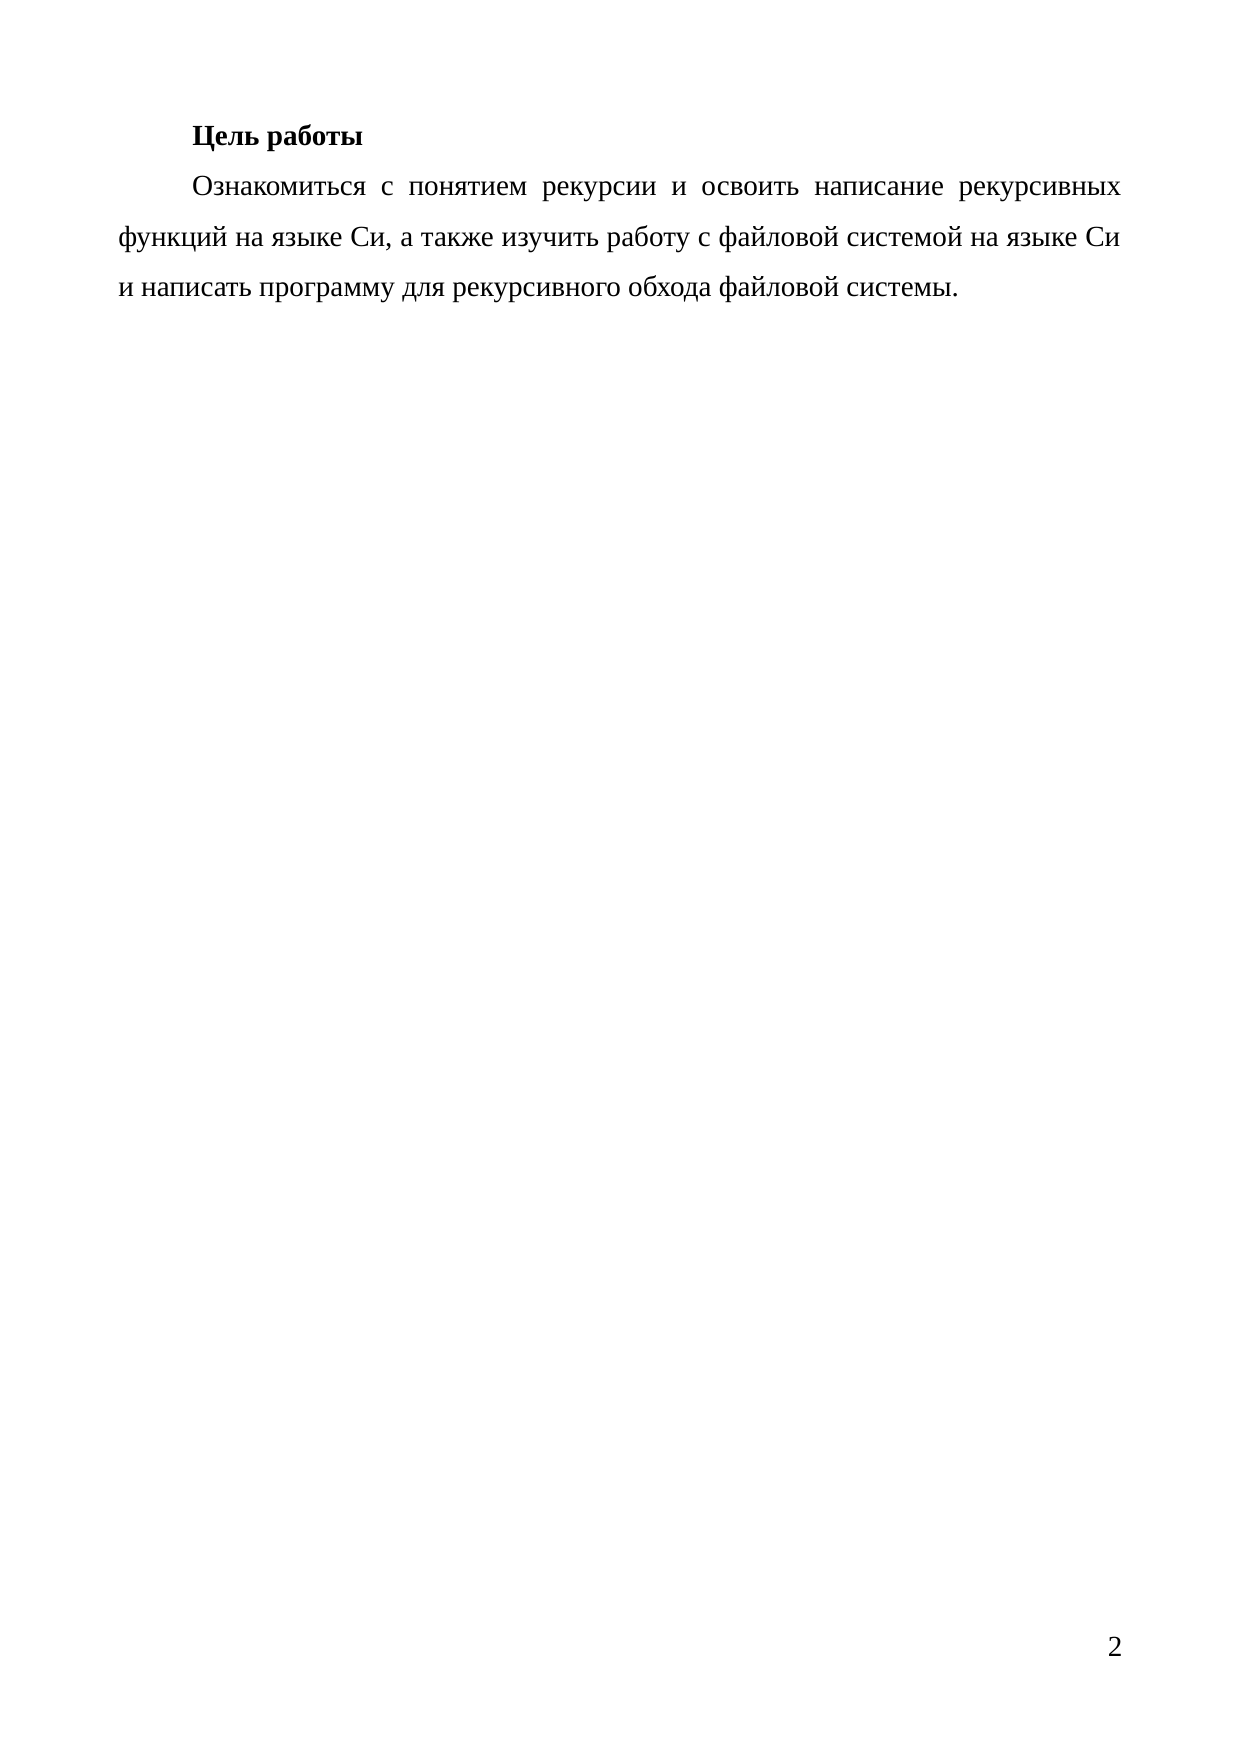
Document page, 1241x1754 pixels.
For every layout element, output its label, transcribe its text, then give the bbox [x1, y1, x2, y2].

subtitle Цель работы [118, 118, 1122, 152]
text Ознакомиться с понятием рекурсии и освоить написание рекурсивных функций на языке Си, а также изучить работу с файловой системой на языке Си и написать программу для рекурсивного обхода файловой системы. [118, 168, 1122, 303]
